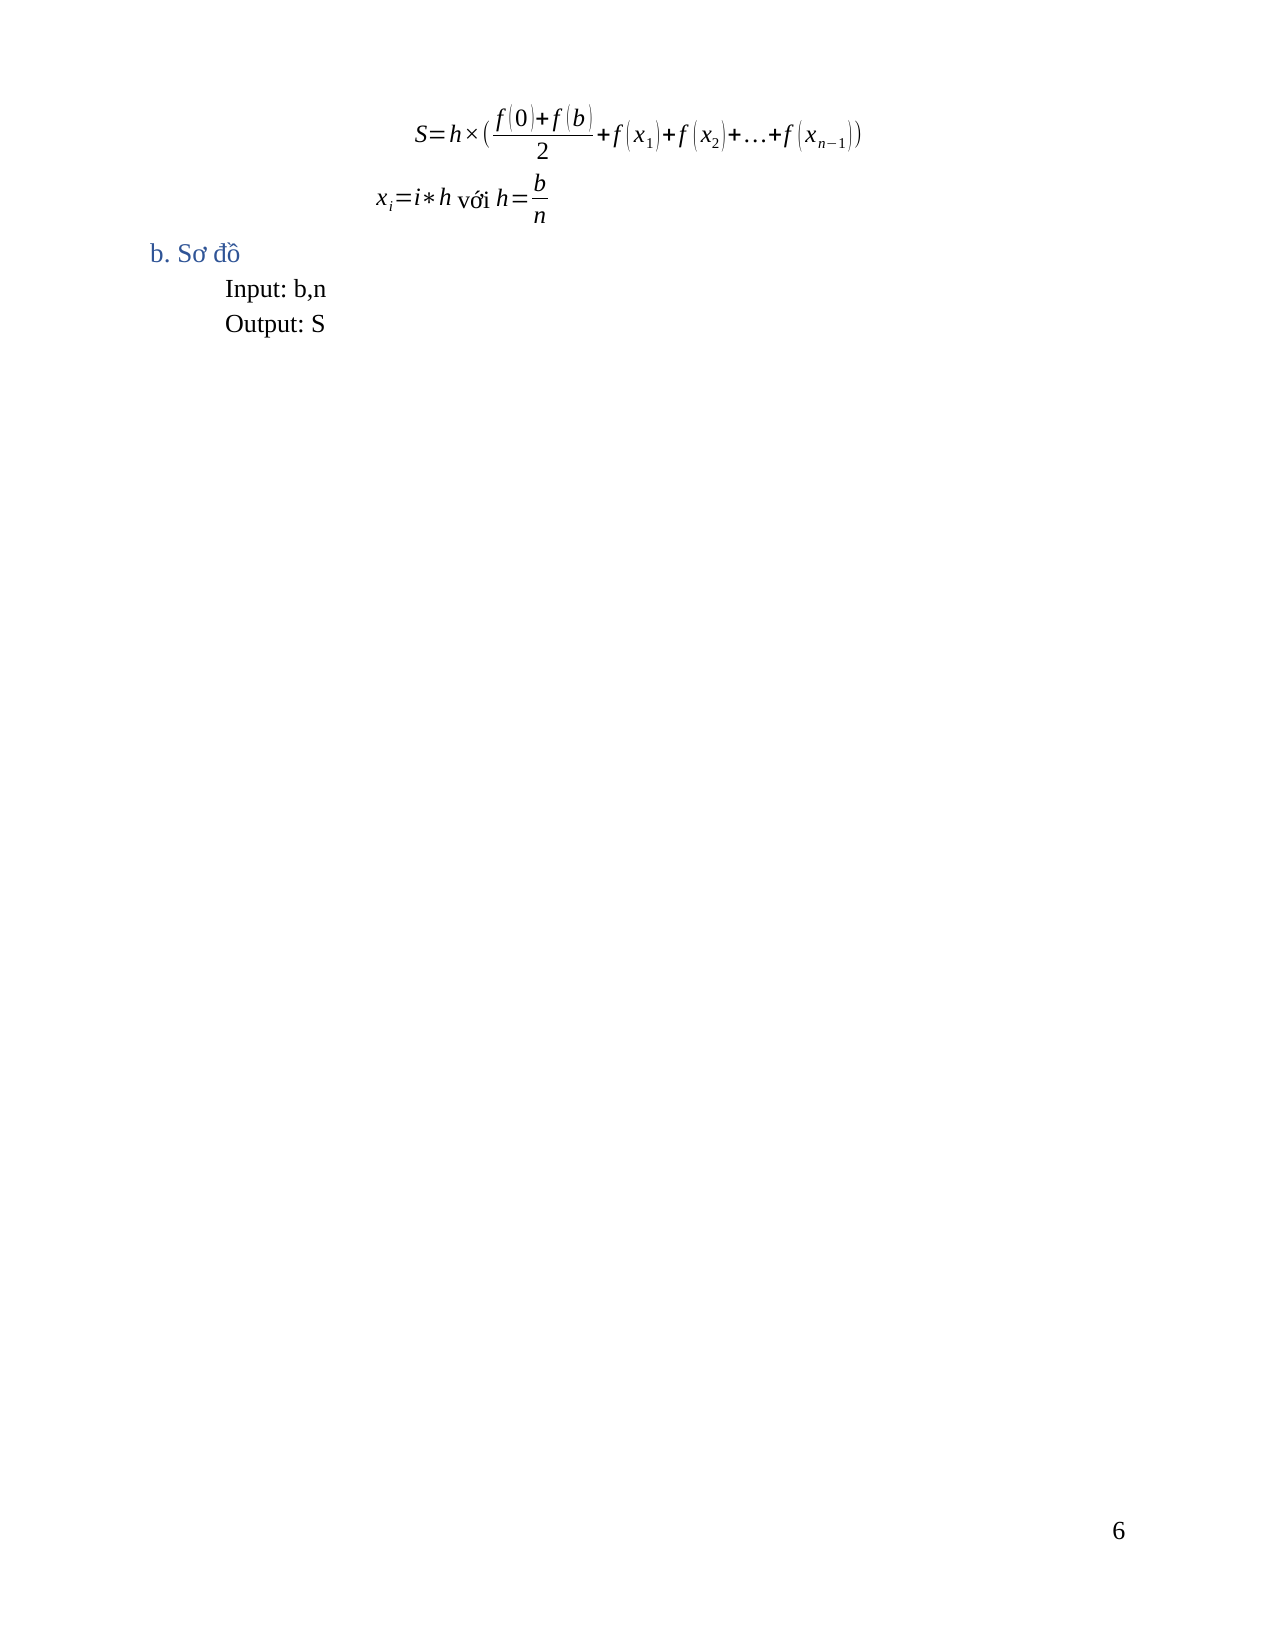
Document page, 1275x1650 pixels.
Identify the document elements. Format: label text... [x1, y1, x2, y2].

text Output: S [225, 308, 1125, 338]
text Input: b,n [150, 273, 1125, 303]
subtitle b. Sơ đồ [150, 237, 1125, 269]
text với [150, 170, 1125, 229]
